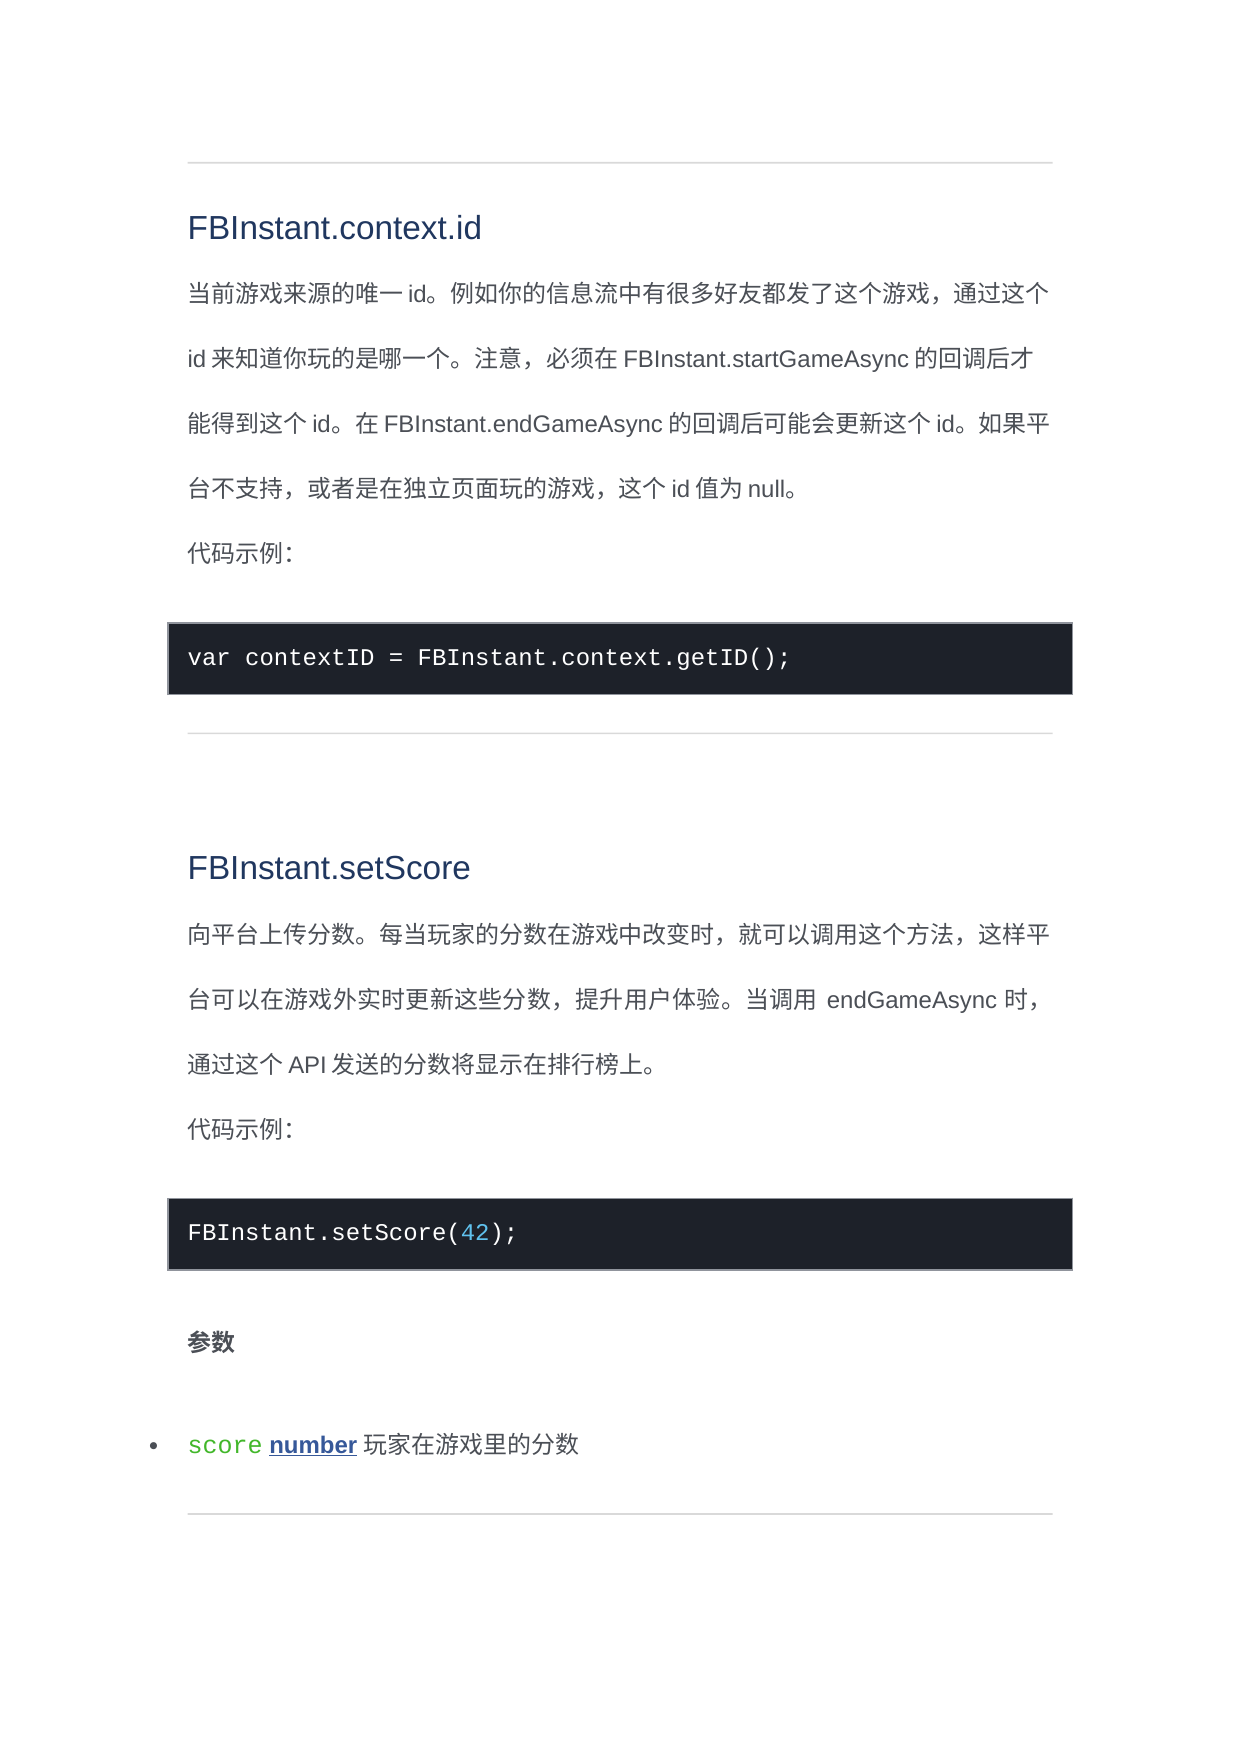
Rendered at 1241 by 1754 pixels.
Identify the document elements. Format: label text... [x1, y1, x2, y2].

text FBInstant.setScore(42); [169, 1199, 1072, 1269]
subtitle FBInstant.setScore 向平台上传分数。每当玩家的分数在游戏中改变时，就可以调用这个方法，这样平台可以在游戏外实时更新这些分数，提升用户体验。当调用 endGameAsync 时，通过这个API发送的分数将显示在排行榜上。 代码示例： [187, 835, 1053, 1160]
list score number 玩家在游戏里的分数 [150, 1411, 1053, 1476]
text 参数 [187, 1308, 1053, 1373]
text FBInstant.context.id 当前游戏来源的唯一id。例如你的信息流中有很多好友都发了这个游戏，通过这个id来知道你玩的是哪一个。注意，必须在FBInstant.startGameAsync的回调后才能得到这个id。在FBInstant.endGameAsync的回调后可能会更新这个id。如果平台不支持，或者是在独立页面玩的游戏，这个id值为null。 代码示例： [187, 194, 1053, 584]
text var contextID = FBInstant.context.getID(); [169, 624, 1072, 694]
